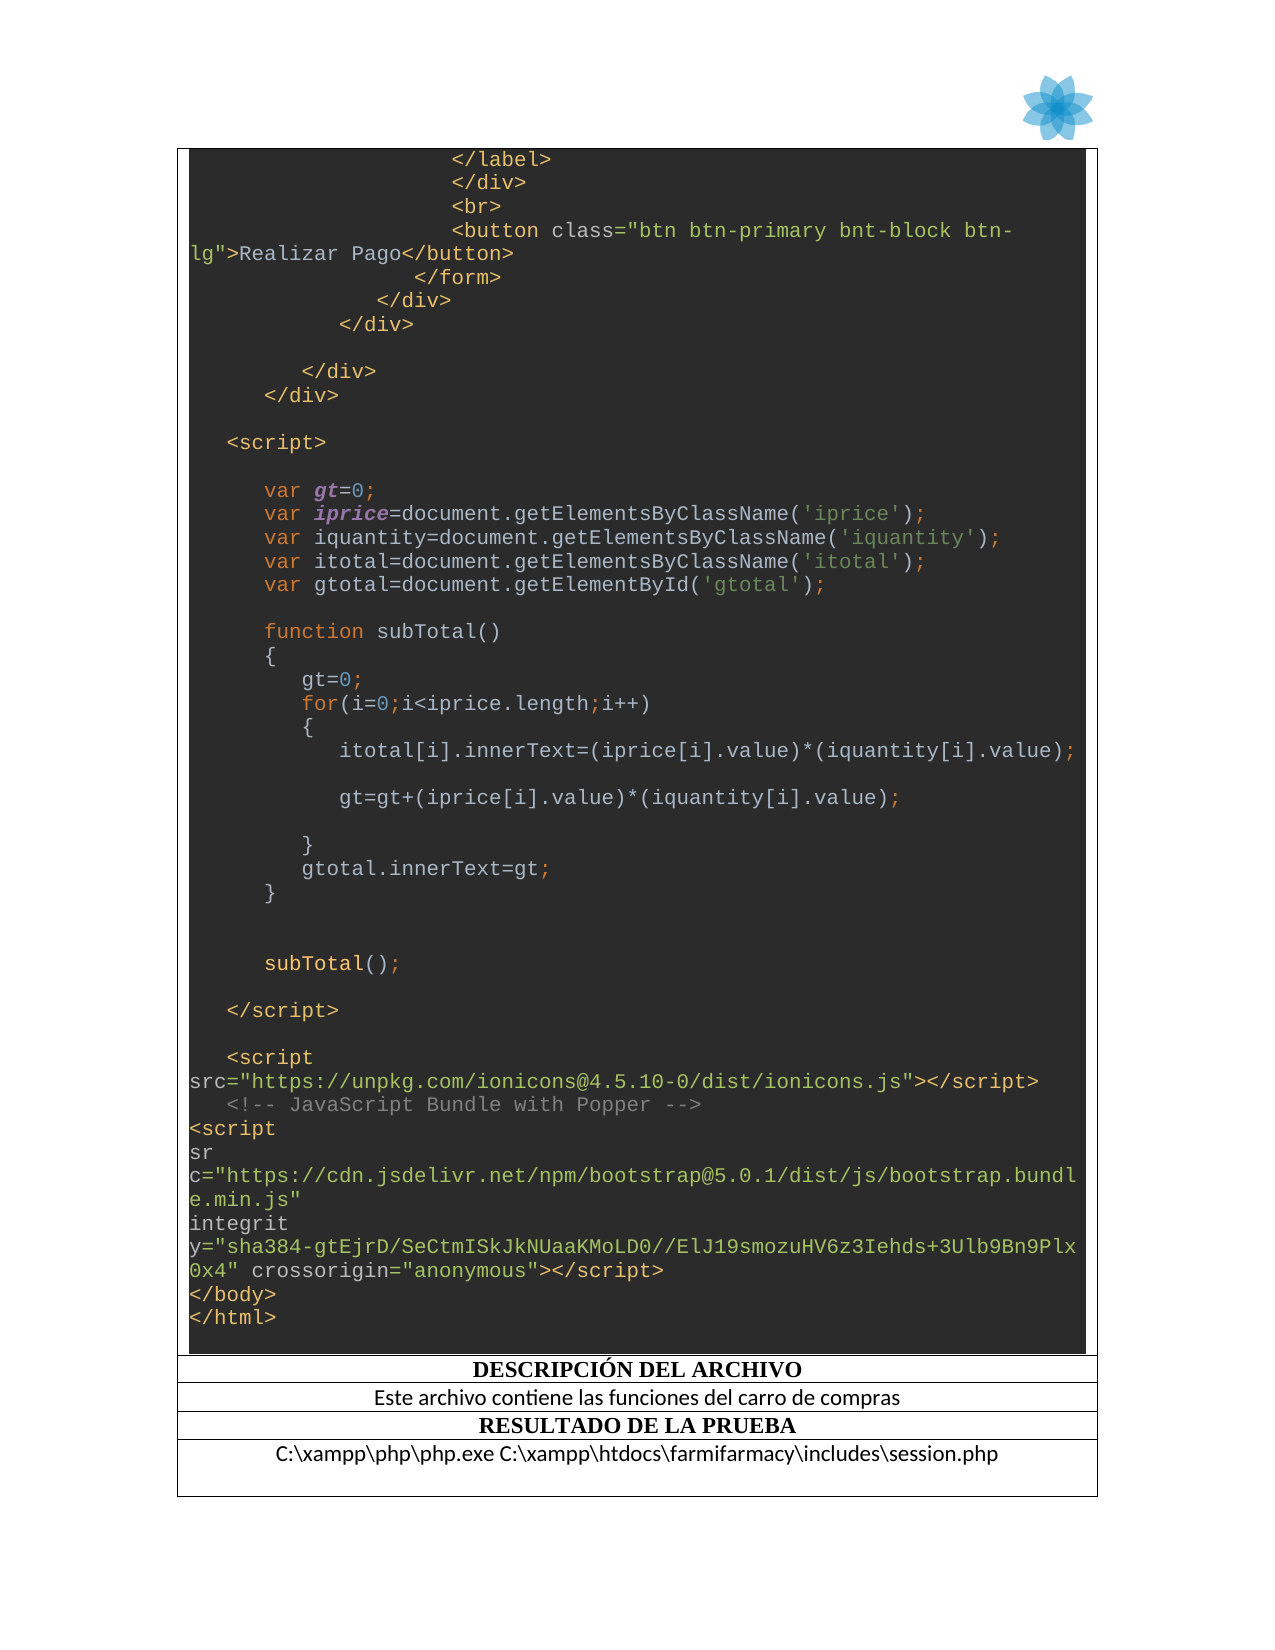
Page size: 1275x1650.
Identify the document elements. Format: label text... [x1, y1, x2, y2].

table_cell RESULTADO DE LA PRUEBA [178, 1412, 1097, 1438]
table_cell C:\xampp\php\php.exe C:\xampp\htdocs\farmifarmacy\includes\session.php Process finished with exit code 0 [178, 1440, 1097, 1496]
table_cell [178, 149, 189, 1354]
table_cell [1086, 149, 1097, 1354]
picture [1015, 73, 1098, 140]
table_cell DESCRIPCIÓN DEL ARCHIVO [178, 1356, 1097, 1382]
table_cell Este archivo contiene las funciones del carro de compras [178, 1383, 1097, 1411]
